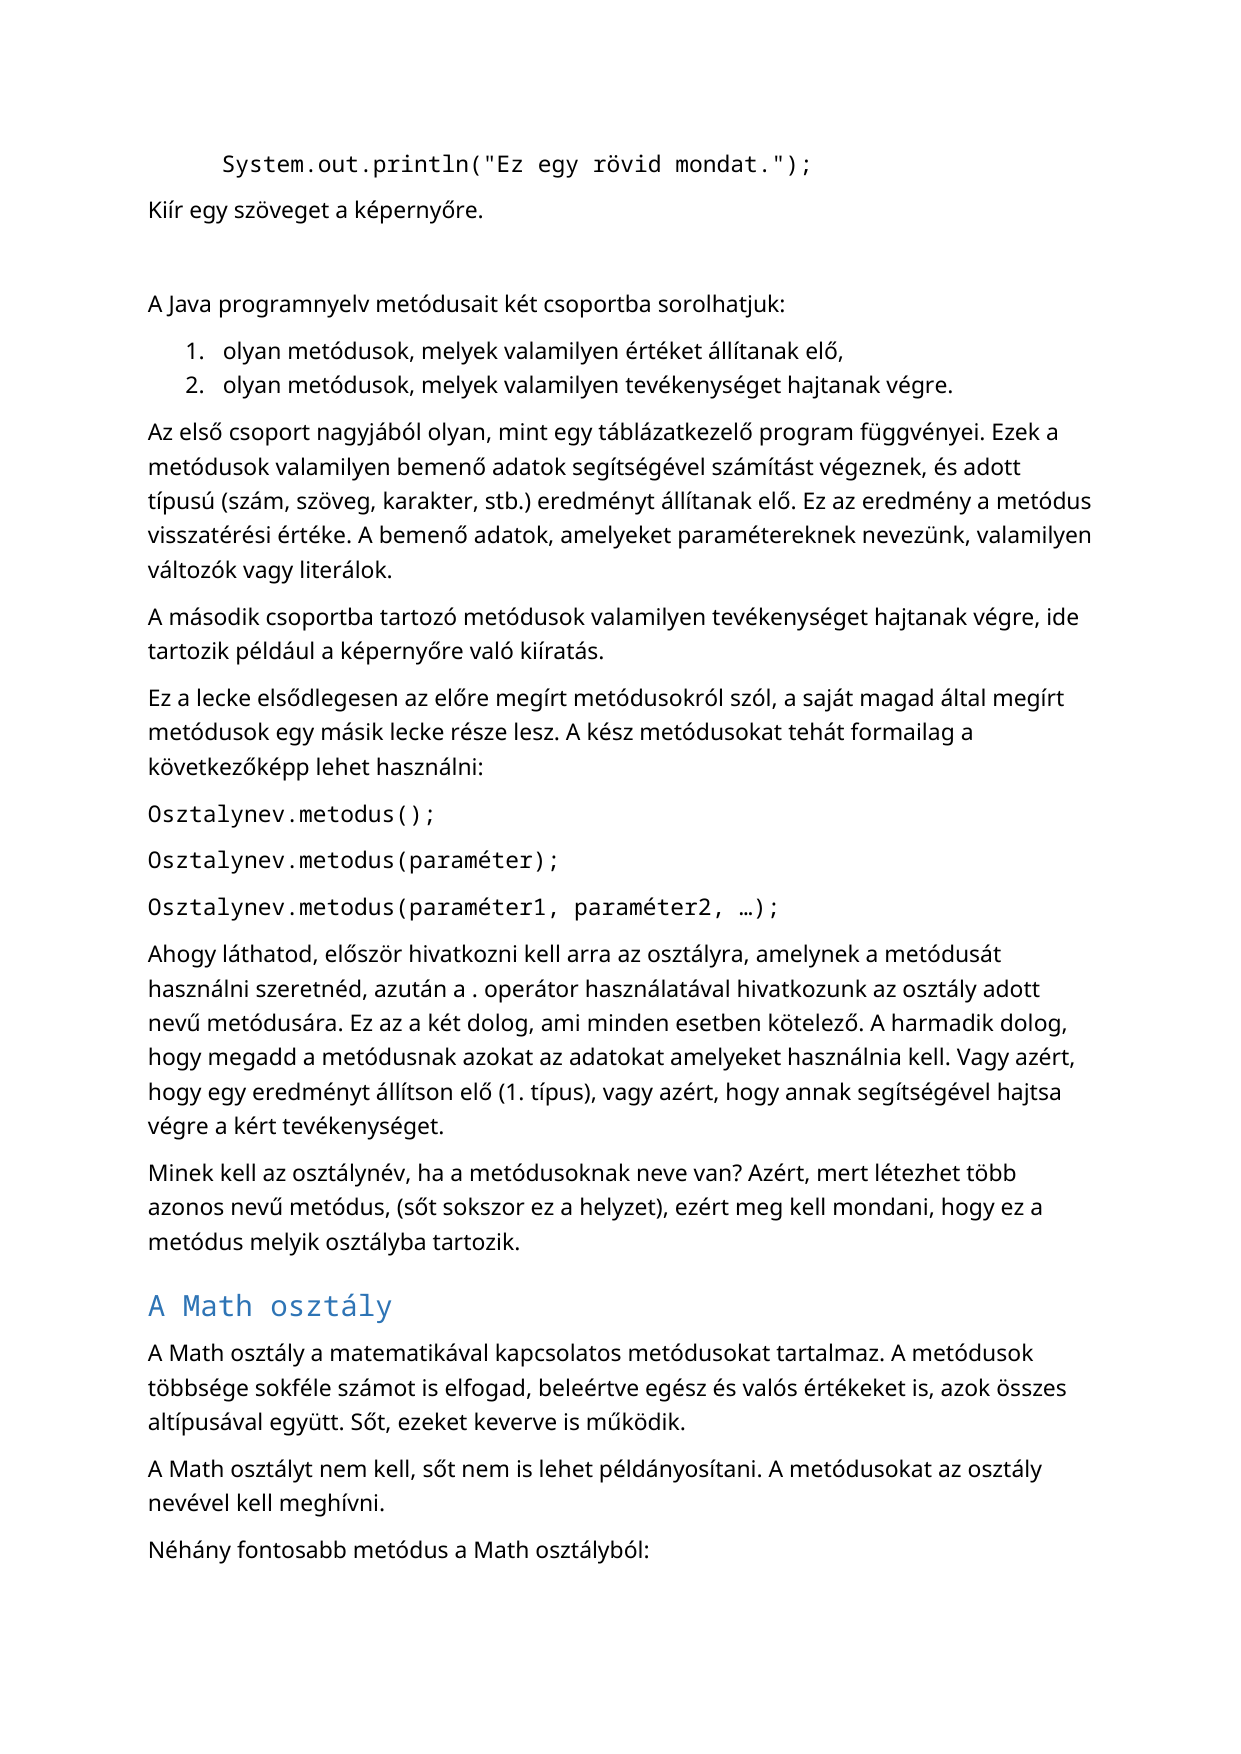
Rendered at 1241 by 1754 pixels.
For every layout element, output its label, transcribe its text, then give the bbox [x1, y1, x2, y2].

text Osztalynev.metodus(paraméter1, paraméter2, …); [148, 891, 1093, 923]
text Minek kell az osztálynév, ha a metódusoknak neve van? Azért, mert létezhet több azonos nevű metódus, (sőt sokszor ez a helyzet), ezért meg kell mondani, hogy ez a metódus melyik osztályba tartozik. [148, 1157, 1093, 1257]
text A második csoportba tartozó metódusok valamilyen tevékenységet hajtanak végre, ide tartozik például a képernyőre való kiíratás. [148, 601, 1093, 666]
text A Java programnyelv metódusait két csoportba sorolhatjuk: [148, 288, 1093, 319]
list olyan metódusok, melyek valamilyen értéket állítanak elő, [185, 335, 1093, 366]
list olyan metódusok, melyek valamilyen tevékenységet hajtanak végre. [185, 369, 1093, 401]
text Ahogy láthatod, először hivatkozni kell arra az osztályra, amelynek a metódusát használni szeretnéd, azután a . operátor használatával hivatkozunk az osztály adott nevű metódusára. Ez az a két dolog, ami minden esetben kötelező. A harmadik dolog, hogy megadd a metódusnak azokat az adatokat amelyeket használnia kell. Vagy azért, hogy egy eredményt állítson elő (1. típus), vagy azért, hogy annak segítségével hajtsa végre a kért tevékenységet. [148, 938, 1093, 1141]
text Osztalynev.metodus(paraméter); [148, 844, 1093, 876]
subtitle A Math osztály [148, 1285, 1093, 1325]
text System.out.println("Ez egy rövid mondat."); [148, 148, 1093, 179]
text Osztalynev.metodus(); [148, 798, 1093, 829]
text A Math osztály a matematikával kapcsolatos metódusokat tartalmaz. A metódusok többsége sokféle számot is elfogad, beleértve egész és valós értékeket is, azok összes altípusával együtt. Sőt, ezeket keverve is működik. [148, 1337, 1093, 1437]
text Ez a lecke elsődlegesen az előre megírt metódusokról szól, a saját magad által megírt metódusok egy másik lecke része lesz. A kész metódusokat tehát formailag a következőképp lehet használni: [148, 682, 1093, 782]
text Az első csoport nagyjából olyan, mint egy táblázatkezelő program függvényei. Ezek a metódusok valamilyen bemenő adatok segítségével számítást végeznek, és adott típusú (szám, szöveg, karakter, stb.) eredményt állítanak elő. Ez az eredmény a metódus visszatérési értéke. A bemenő adatok, amelyeket paramétereknek nevezünk, valamilyen változók vagy literálok. [148, 416, 1093, 585]
text Kiír egy szöveget a képernyőre. [148, 194, 1093, 226]
text Néhány fontosabb metódus a Math osztályból: [148, 1534, 1093, 1565]
text A Math osztályt nem kell, sőt nem is lehet példányosítani. A metódusokat az osztály nevével kell meghívni. [148, 1453, 1093, 1518]
